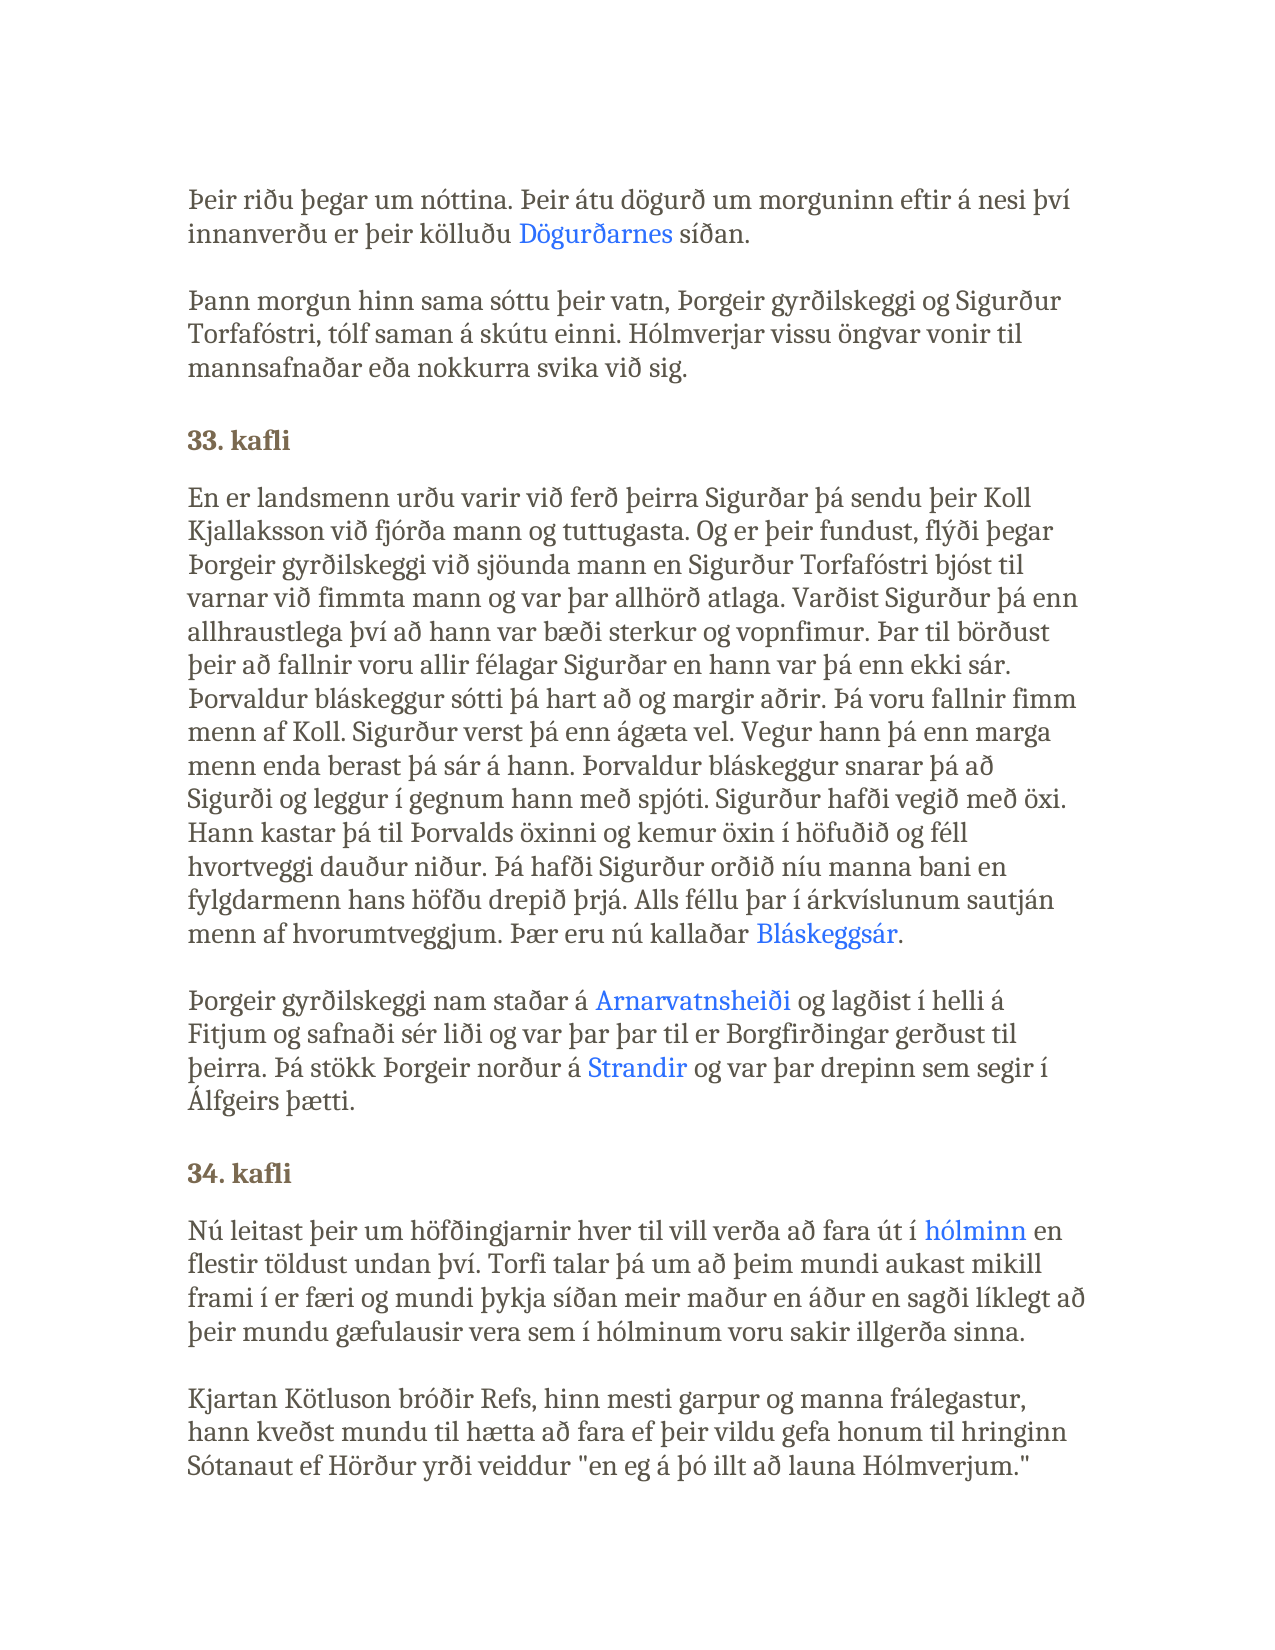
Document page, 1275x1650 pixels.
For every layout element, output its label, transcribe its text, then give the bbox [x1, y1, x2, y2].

text Þann morgun hinn sama sóttu þeir vatn, Þorgeir gyrðilskeggi og Sigurður Torfafóstri, tólf saman á skútu einni. Hólmverjar vissu öngvar vonir til mannsafnaðar eða nokkurra svika við sig. [187, 284, 1087, 385]
text 33. kafli [187, 424, 1087, 457]
text Þorgeir gyrðilskeggi nam staðar á Arnarvatnsheiði og lagðist í helli á Fitjum og safnaði sér liði og var þar þar til er Borgfirðingar gerðust til þeirra. Þá stökk Þorgeir norður á Strandir og var þar drepinn sem segir í Álfgeirs þætti. [187, 984, 1087, 1118]
text Nú leitast þeir um höfðingjarnir hver til vill verða að fara út í hólminn en flestir töldust undan því. Torfi talar þá um að þeim mundi aukast mikill frami í er færi og mundi þykja síðan meir maður en áður en sagði líklegt að þeir mundu gæfulausir vera sem í hólminum voru sakir illgerða sinna. [187, 1214, 1087, 1348]
text En er landsmenn urðu varir við ferð þeirra Sigurðar þá sendu þeir Koll Kjallaksson við fjórða mann og tuttugasta. Og er þeir fundust, flýði þegar Þorgeir gyrðilskeggi við sjöunda mann en Sigurður Torfafóstri bjóst til varnar við fimmta mann og var þar allhörð atlaga. Varðist Sigurður þá enn allhraustlega því að hann var bæði sterkur og vopnfimur. Þar til börðust þeir að fallnir voru allir félagar Sigurðar en hann var þá enn ekki sár. Þorvaldur bláskeggur sótti þá hart að og margir aðrir. Þá voru fallnir fimm menn af Koll. Sigurður verst þá enn ágæta vel. Vegur hann þá enn marga menn enda berast þá sár á hann. Þorvaldur bláskeggur snarar þá að Sigurði og leggur í gegnum hann með spjóti. Sigurður hafði vegið með öxi. Hann kastar þá til Þorvalds öxinni og kemur öxin í höfuðið og féll hvortveggi dauður niður. Þá hafði Sigurður orðið níu manna bani en fylgdarmenn hans höfðu drepið þrjá. Alls féllu þar í árkvíslunum sautján menn af hvorumtveggjum. Þær eru nú kallaðar Bláskeggsár. [187, 481, 1087, 950]
text 34. kafli [187, 1157, 1087, 1191]
text Kjartan Kötluson bróðir Refs, hinn mesti garpur og manna frálegastur, hann kveðst mundu til hætta að fara ef þeir vildu gefa honum til hringinn Sótanaut ef Hörður yrði veiddur "en eg á þó illt að launa Hólmverjum." [187, 1382, 1087, 1482]
text Þeir riðu þegar um nóttina. Þeir átu dögurð um morguninn eftir á nesi því innanverðu er þeir kölluðu Dögurðarnes síðan. [187, 183, 1087, 251]
